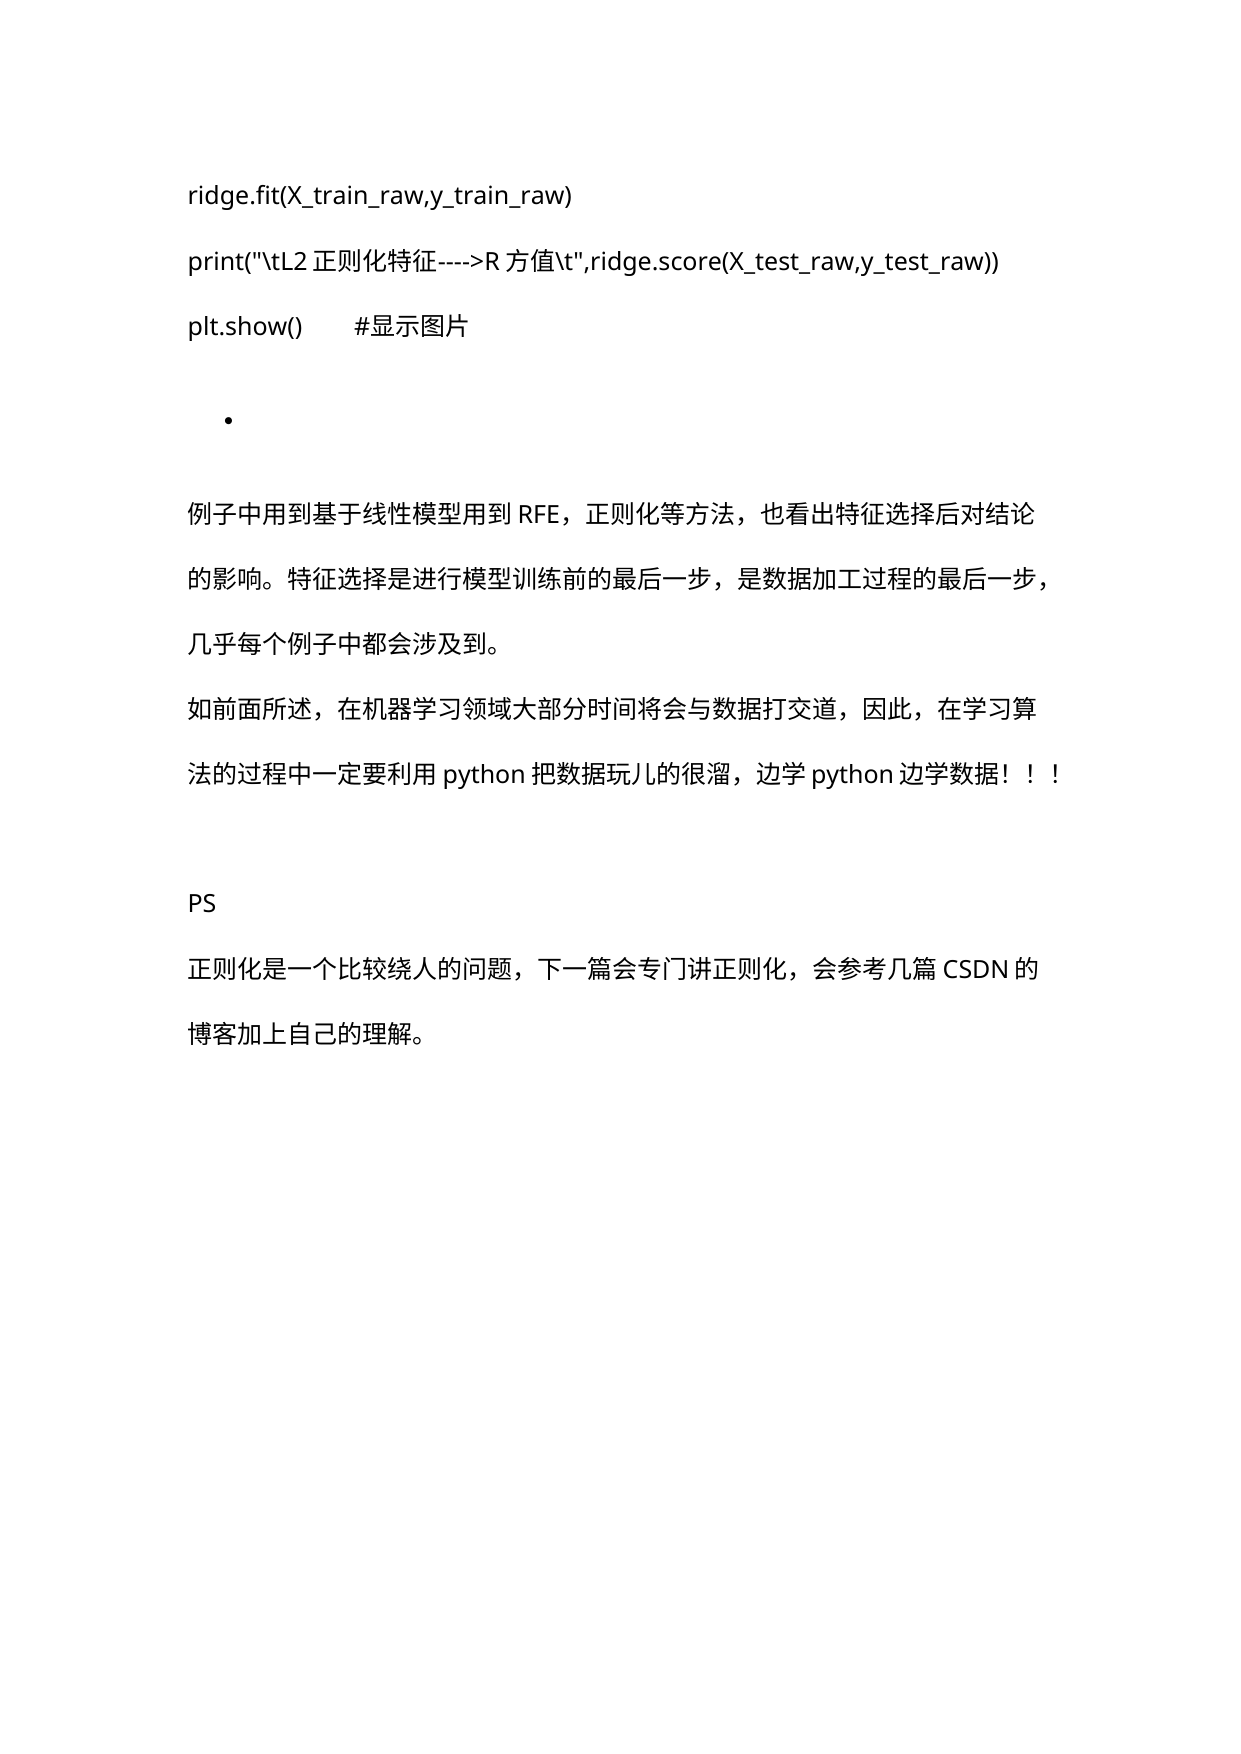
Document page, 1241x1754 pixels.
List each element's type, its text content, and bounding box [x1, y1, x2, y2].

text print("\tL2正则化特征---->R方值\t",ridge.score(X_test_raw,y_test_raw)) [187, 227, 1053, 292]
text plt.show() #显示图片 [187, 292, 1053, 357]
text ridge.fit(X_train_raw,y_train_raw) [187, 162, 1053, 227]
text 例子中用到基于线性模型用到RFE，正则化等方法，也看出特征选择后对结论的影响。特征选择是进行模型训练前的最后一步，是数据加工过程的最后一步，几乎每个例子中都会涉及到。 如前面所述，在机器学习领域大部分时间将会与数据打交道，因此，在学习算法的过程中一定要利用python把数据玩儿的很溜，边学python边学数据！！！ PS 正则化是一个比较绕人的问题，下一篇会专门讲正则化，会参考几篇CSDN的博客加上自己的理解。 [187, 480, 1053, 1065]
